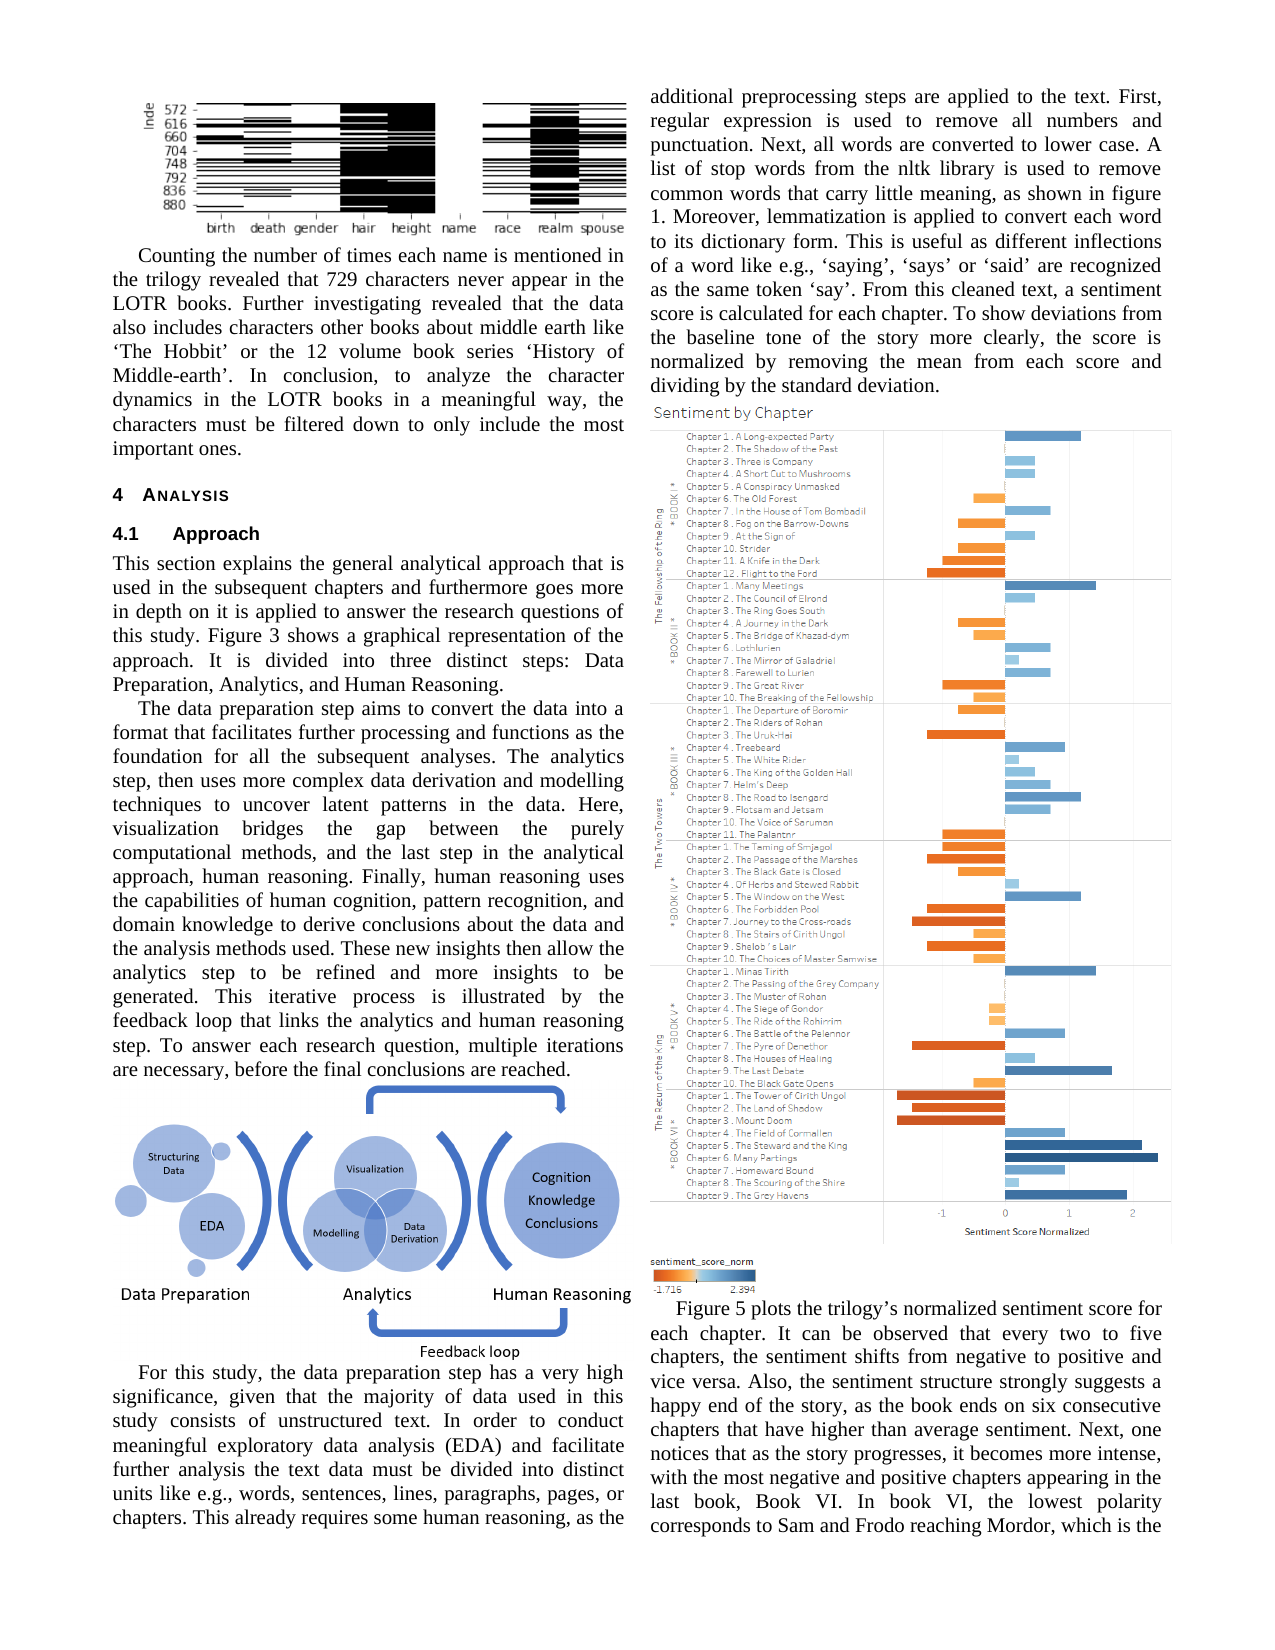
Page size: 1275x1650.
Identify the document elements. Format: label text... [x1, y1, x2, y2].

text To make the calculation of sentiment scores more robust, additional preprocessing steps are applied to the text. First, regular expression is used to remove all numbers and punctuation. Next, all words are converted to lower case. A list of stop words from the nltk library is used to remove common words that carry little meaning, as shown in figure 1. Moreover, lemmatization is applied to convert each word to its dictionary form. This is useful as different inflections of a word like e.g., ‘saying’, ‘says’ or ‘said’ are recognized as the same token ‘say’. From this cleaned text, a sentiment score is calculated for each chapter. To show deviations from the baseline tone of the story more clearly, the score is normalized by removing the mean from each score and dividing by the standard deviation. [650, 103, 1162, 397]
text The data preparation step aims to convert the data into a format that facilitates further processing and functions as the foundation for all the subsequent analyses. The analytics step, then uses more complex data derivation and modelling techniques to uncover latent patterns in the data. Here, visualization bridges the gap between the purely computational methods, and the last step in the analytical approach, human reasoning. Finally, human reasoning uses the capabilities of human cognition, pattern recognition, and domain knowledge to derive conclusions about the data and the analysis methods used. These new insights then allow the analytics step to be refined and more insights to be generated. This iterative process is illustrated by the feedback loop that links the analytics and human reasoning step. To answer each research question, multiple iterations are necessary, before the final conclusions are reached. [112, 696, 625, 1080]
picture [650, 397, 1172, 1297]
picture [112, 1080, 634, 1361]
text For this study, the data preparation step has a very high significance, given that the majority of data used in this study consists of unstructured text. In order to conduct meaningful exploratory data analysis (EDA) and facilitate further analysis the text data must be divided into distinct units like e.g., words, sentences, lines, paragraphs, pages, or chapters. This already requires some human reasoning, as the optimal level of aggregation is not obvious and could also vary depending on the use case. [112, 1361, 625, 1529]
subtitle Approach [112, 524, 625, 545]
subtitle Analysis [112, 484, 625, 505]
text This section explains the general analytical approach that is used in the subsequent chapters and furthermore goes more in depth on it is applied to answer the research questions of this study. Figure 3 shows a graphical representation of the approach. It is divided into three distinct steps: Data Preparation, Analytics, and Human Reasoning. [112, 551, 625, 696]
picture [137, 103, 637, 243]
text Counting the number of times each name is mentioned in the trilogy revealed that 729 characters never appear in the LOTR books. Further investigating revealed that the data also includes characters other books about middle earth like ‘The Hobbit’ or the 12 volume book series ‘History of Middle-earth’. In conclusion, to analyze the character dynamics in the LOTR books in a meaningful way, the characters must be filtered down to only include the most important ones. [112, 243, 625, 459]
